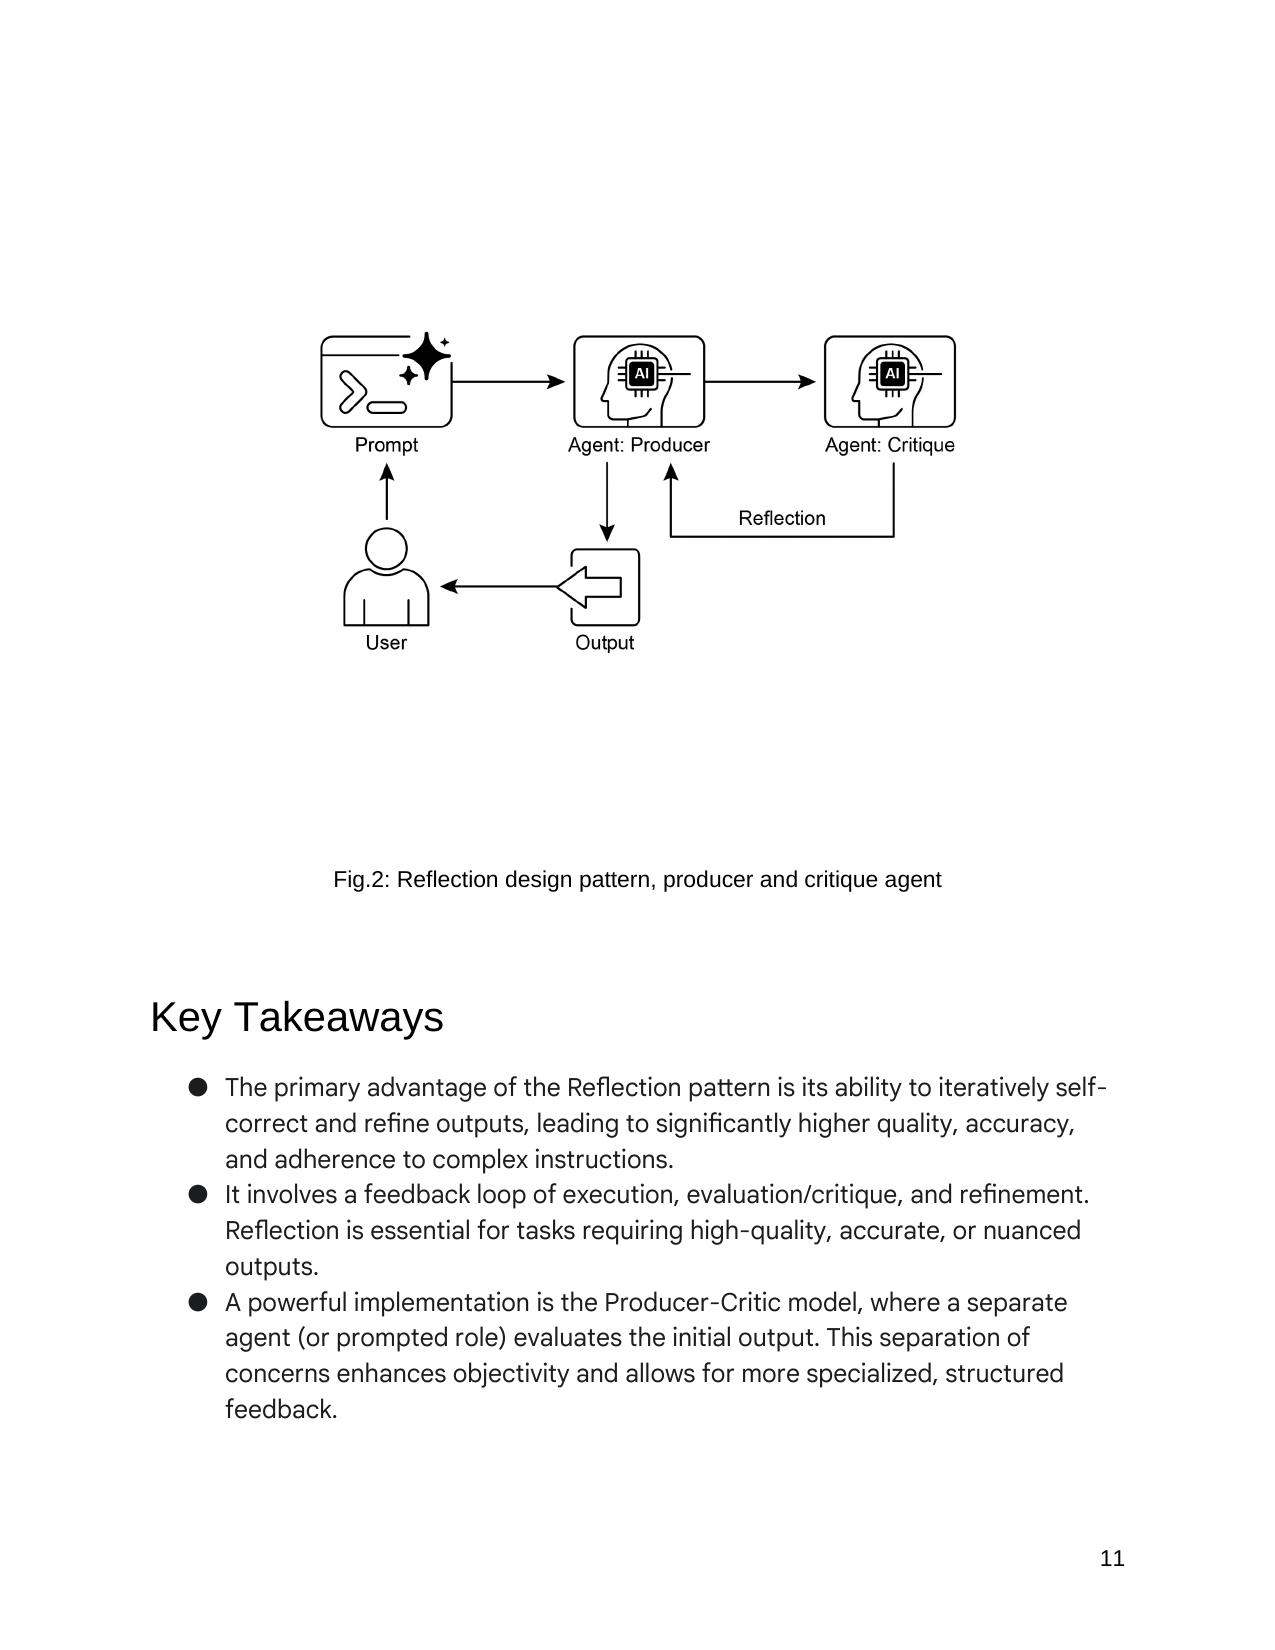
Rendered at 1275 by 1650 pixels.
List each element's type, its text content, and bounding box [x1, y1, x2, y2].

list A powerful implementation is the Producer-Critic model, where a separate agent (or prompted role) evaluates the initial output. This separation of concerns enhances objectivity and allows for more specialized, structured feedback. [187, 1287, 1125, 1425]
list The primary advantage of the Reflection pattern is its ability to iteratively self-correct and refine outputs, leading to significantly higher quality, accuracy, and adherence to complex instructions. [187, 1072, 1125, 1175]
text Fig.2: Reflection design pattern, producer and critique agent [150, 866, 1125, 892]
picture [150, 150, 1125, 838]
subtitle Key Takeaways [150, 993, 1125, 1041]
list It involves a feedback loop of execution, evaluation/critique, and refinement. Reflection is essential for tasks requiring high-quality, accurate, or nuanced outputs. [187, 1179, 1125, 1282]
